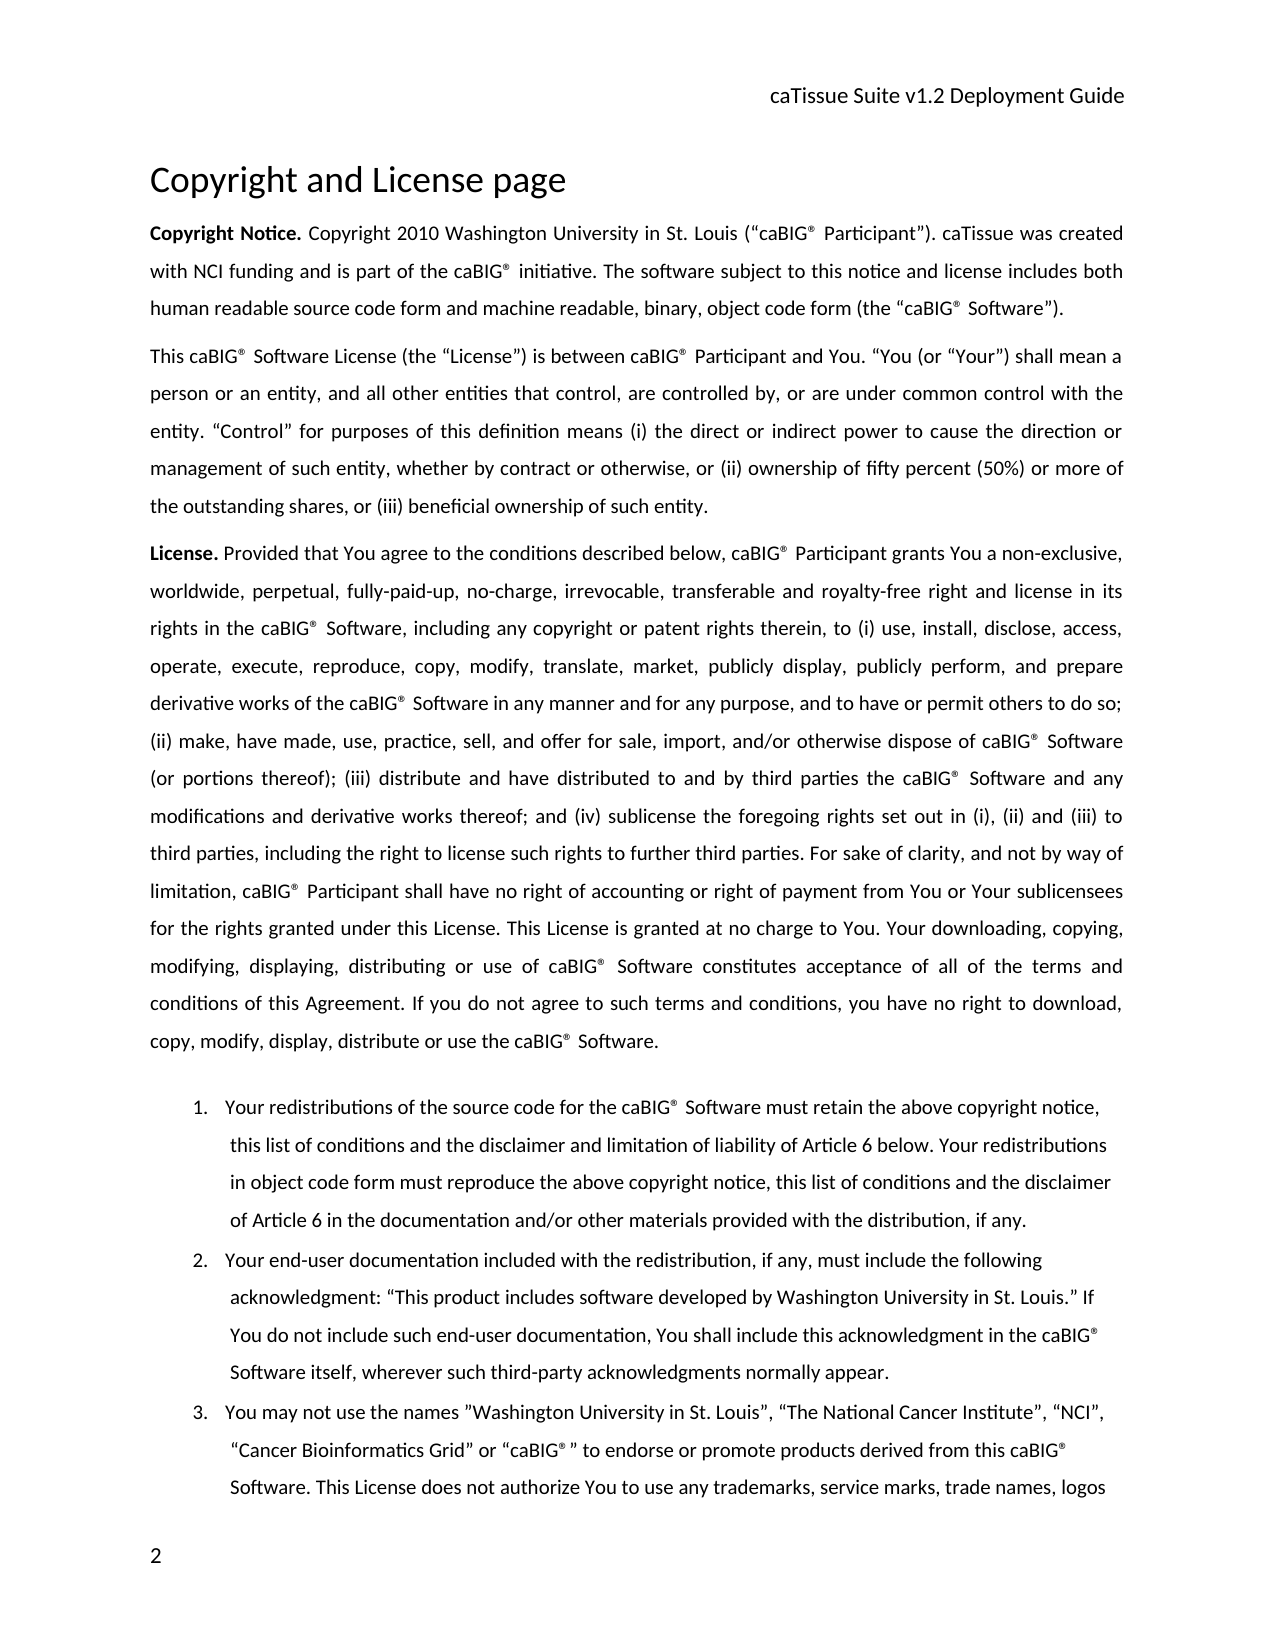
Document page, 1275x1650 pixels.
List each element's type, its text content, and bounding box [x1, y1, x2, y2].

text License. Provided that You agree to the conditions described below, caBIG® Participant grants You a non-exclusive, worldwide, perpetual, fully-paid-up, no-charge, irrevocable, transferable and royalty-free right and license in its rights in the caBIG® Software, including any copyright or patent rights therein, to (i) use, install, disclose, access, operate, execute, reproduce, copy, modify, translate, market, publicly display, publicly perform, and prepare derivative works of the caBIG® Software in any manner and for any purpose, and to have or permit others to do so; (ii) make, have made, use, practice, sell, and offer for sale, import, and/or otherwise dispose of caBIG® Software (or portions thereof); (iii) distribute and have distributed to and by third parties the caBIG® Software and any modifications and derivative works thereof; and (iv) sublicense the foregoing rights set out in (i), (ii) and (iii) to third parties, including the right to license such rights to further third parties. For sake of clarity, and not by way of limitation, caBIG® Participant shall have no right of accounting or right of payment from You or Your sublicensees for the rights granted under this License. This License is granted at no charge to You. Your downloading, copying, modifying, displaying, distributing or use of caBIG® Software constitutes acceptance of all of the terms and conditions of this Agreement. If you do not agree to such terms and conditions, you have no right to download, copy, modify, display, distribute or use the caBIG® Software. [150, 528, 1125, 1053]
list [192, 1387, 1125, 1500]
text Copyright Notice. Copyright 2010 Washington University in St. Louis (“caBIG® Participant”). caTissue was created with NCI funding and is part of the caBIG® initiative. The software subject to this notice and license includes both human readable source code form and machine readable, binary, object code form (the “caBIG® Software”). [150, 208, 1125, 321]
list Your end-user documentation included with the redistribution, if any, must include the following acknowledgment: “This product includes software developed by Washington University in St. Louis.” If You do not include such end-user documentation, You shall include this acknowledgment in the caBIG® Software itself, wherever such third-party acknowledgments normally appear. [192, 1235, 1125, 1385]
text This caBIG® Software License (the “License”) is between caBIG® Participant and You. “You (or “Your”) shall mean a person or an entity, and all other entities that control, are controlled by, or are under common control with the entity. “Control” for purposes of this definition means (i) the direct or indirect power to cause the direction or management of such entity, whether by contract or otherwise, or (ii) ownership of fifty percent (50%) or more of the outstanding shares, or (iii) beneficial ownership of such entity. [150, 331, 1125, 518]
list Your redistributions of the source code for the caBIG® Software must retain the above copyright notice, this list of conditions and the disclaimer and limitation of liability of Article 6 below. Your redistributions in object code form must reproduce the above copyright notice, this list of conditions and the disclaimer of Article 6 in the documentation and/or other materials provided with the distribution, if any. [192, 1082, 1125, 1232]
text Copyright and License page [150, 156, 1125, 202]
